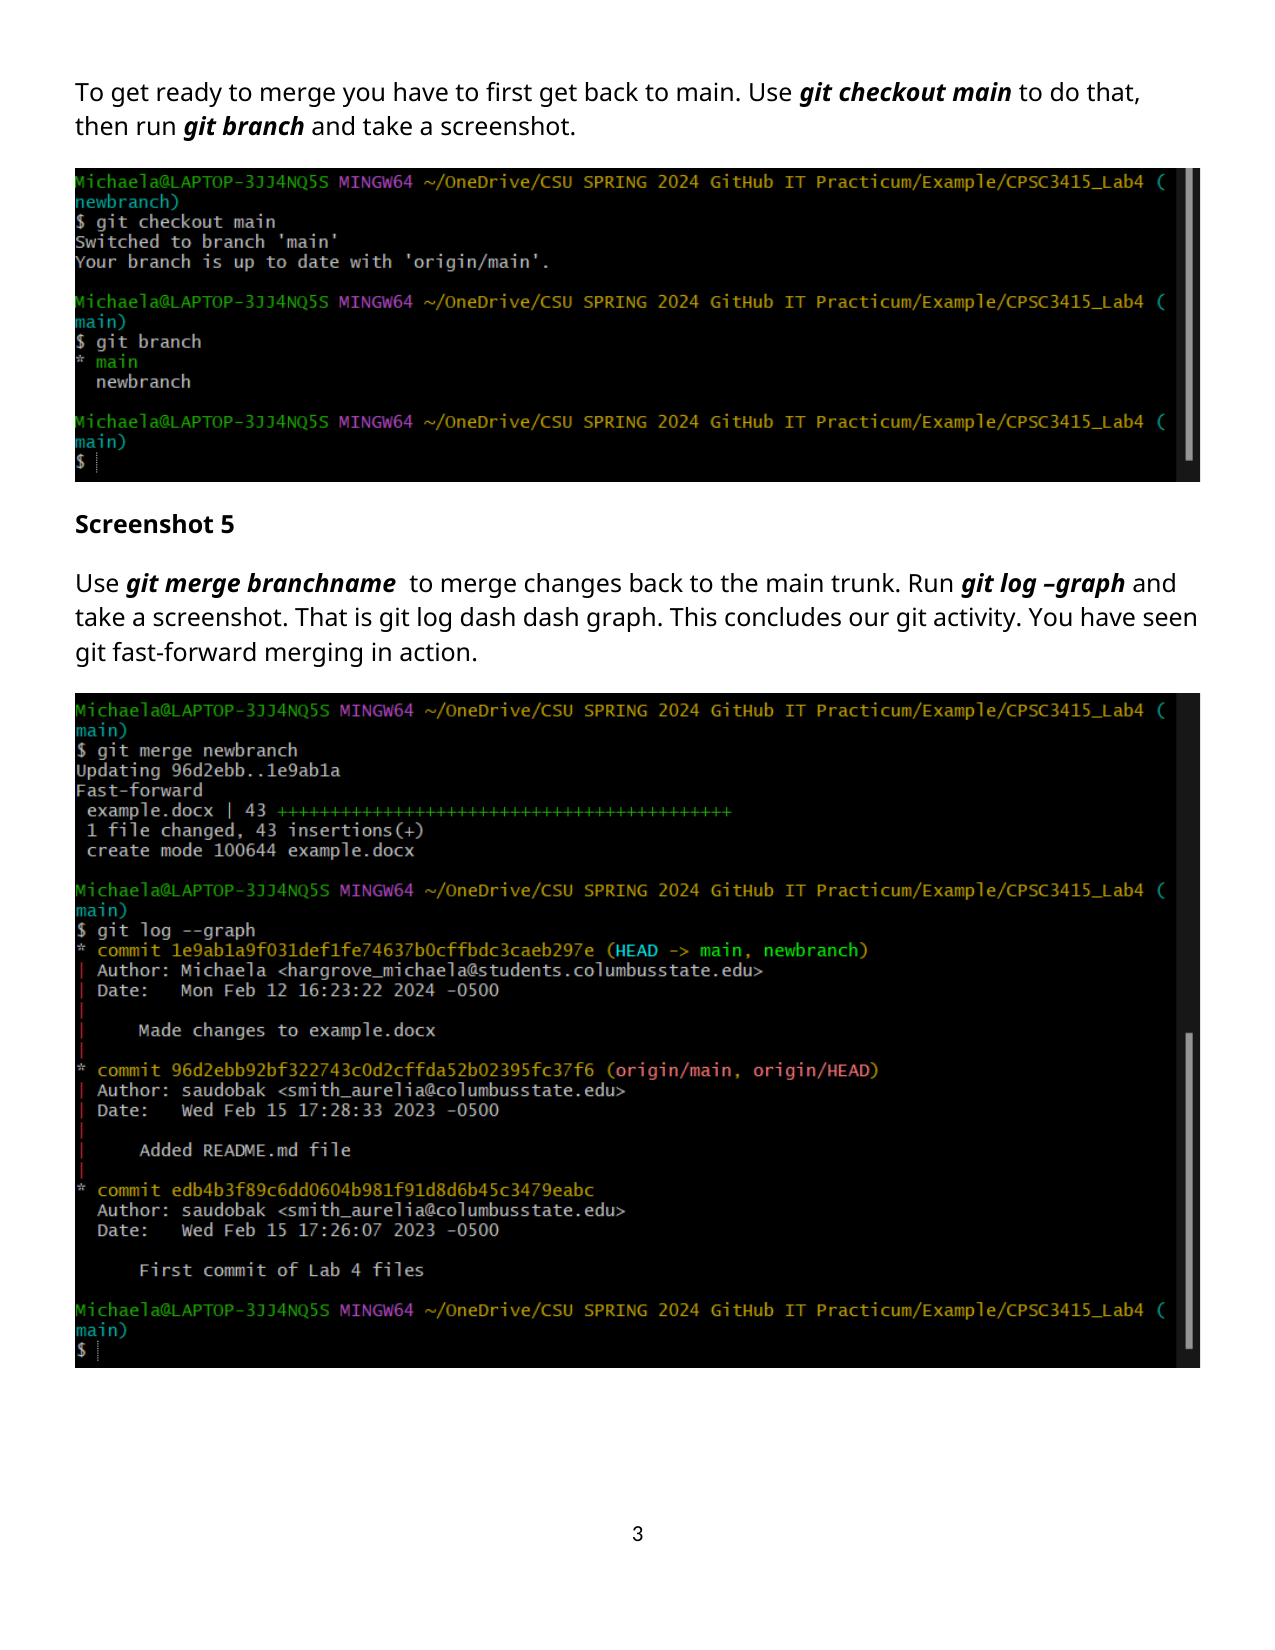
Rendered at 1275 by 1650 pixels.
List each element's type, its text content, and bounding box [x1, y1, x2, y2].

picture [75, 168, 1200, 482]
text Use git merge branchname to merge changes back to the main trunk. Run git log –graph and take a screenshot. That is git log dash dash graph. This concludes our git activity. You have seen git fast-forward merging in action. [75, 566, 1200, 668]
text To get ready to merge you have to first get back to main. Use git checkout main to do that, then run git branch and take a screenshot. [75, 75, 1200, 143]
picture [75, 693, 1200, 1368]
text Screenshot 5 [75, 507, 1200, 541]
